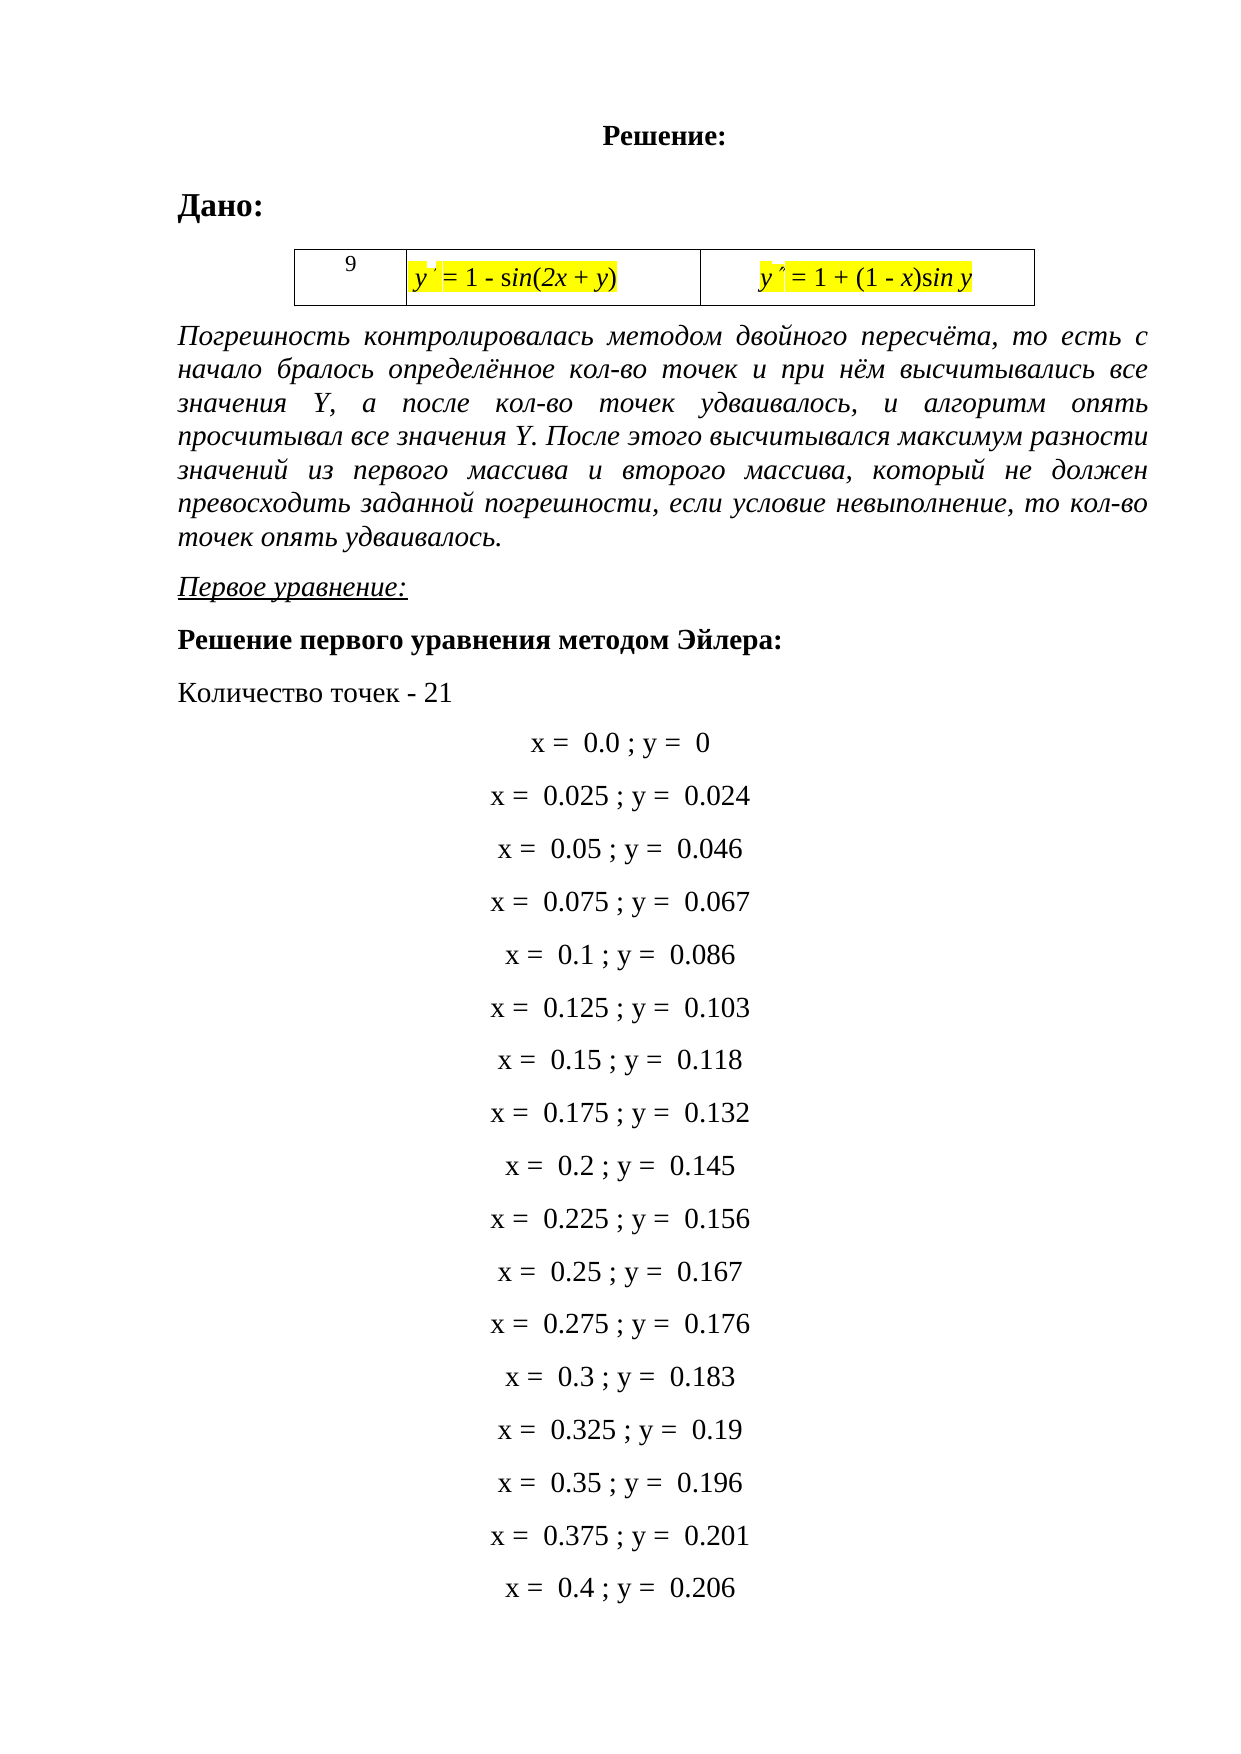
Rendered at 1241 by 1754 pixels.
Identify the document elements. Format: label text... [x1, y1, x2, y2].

text x = 0.2 ; y = 0.145 [88, 1148, 1152, 1182]
text x = 0.375 ; y = 0.201 [88, 1518, 1152, 1551]
text x = 0.0 ; y = 0 [88, 726, 1152, 759]
text x = 0.125 ; y = 0.103 [88, 990, 1152, 1023]
text x = 0.325 ; y = 0.19 [88, 1412, 1152, 1446]
text Дано: [177, 185, 1152, 223]
text x = 0.25 ; y = 0.167 [88, 1254, 1152, 1287]
text Погрешность контролировалась методом двойного пересчёта, то есть с начало бралось определённое кол-во точек и при нём высчитывались все значения Y, а после кол-во точек удваивалось, и алгоритм опять просчитывал все значения Y. После этого высчитывался максимум разности значений из первого массива и второго массива, который не должен превосходить заданной погрешности, если условие невыполнение, то кол-во точек опять удваивалось. [177, 318, 1152, 553]
text x = 0.05 ; y = 0.046 [88, 831, 1152, 865]
text x = 0.025 ; y = 0.024 [88, 778, 1152, 812]
table_header y² = 1 + (1 - x)sin y [701, 250, 1034, 305]
text x = 0.225 ; y = 0.156 [88, 1201, 1152, 1234]
text x = 0.15 ; y = 0.118 [88, 1042, 1152, 1076]
text x = 0.175 ; y = 0.132 [88, 1095, 1152, 1129]
table_header y¢ = 1 - sin(2x + y) [407, 250, 700, 305]
table_header 9 [295, 250, 406, 305]
text x = 0.1 ; y = 0.086 [88, 937, 1152, 970]
text Количество точек - 21 [177, 675, 1152, 708]
text Решение первого уравнения методом Эйлера: [177, 622, 1152, 656]
text Решение: [177, 118, 1152, 152]
text x = 0.075 ; y = 0.067 [88, 884, 1152, 918]
text x = 0.3 ; y = 0.183 [88, 1359, 1152, 1393]
text x = 0.35 ; y = 0.196 [88, 1465, 1152, 1498]
text x = 0.4 ; y = 0.206 [88, 1571, 1152, 1604]
text x = 0.275 ; y = 0.176 [88, 1307, 1152, 1340]
text Первое уравнение: [177, 569, 1152, 603]
